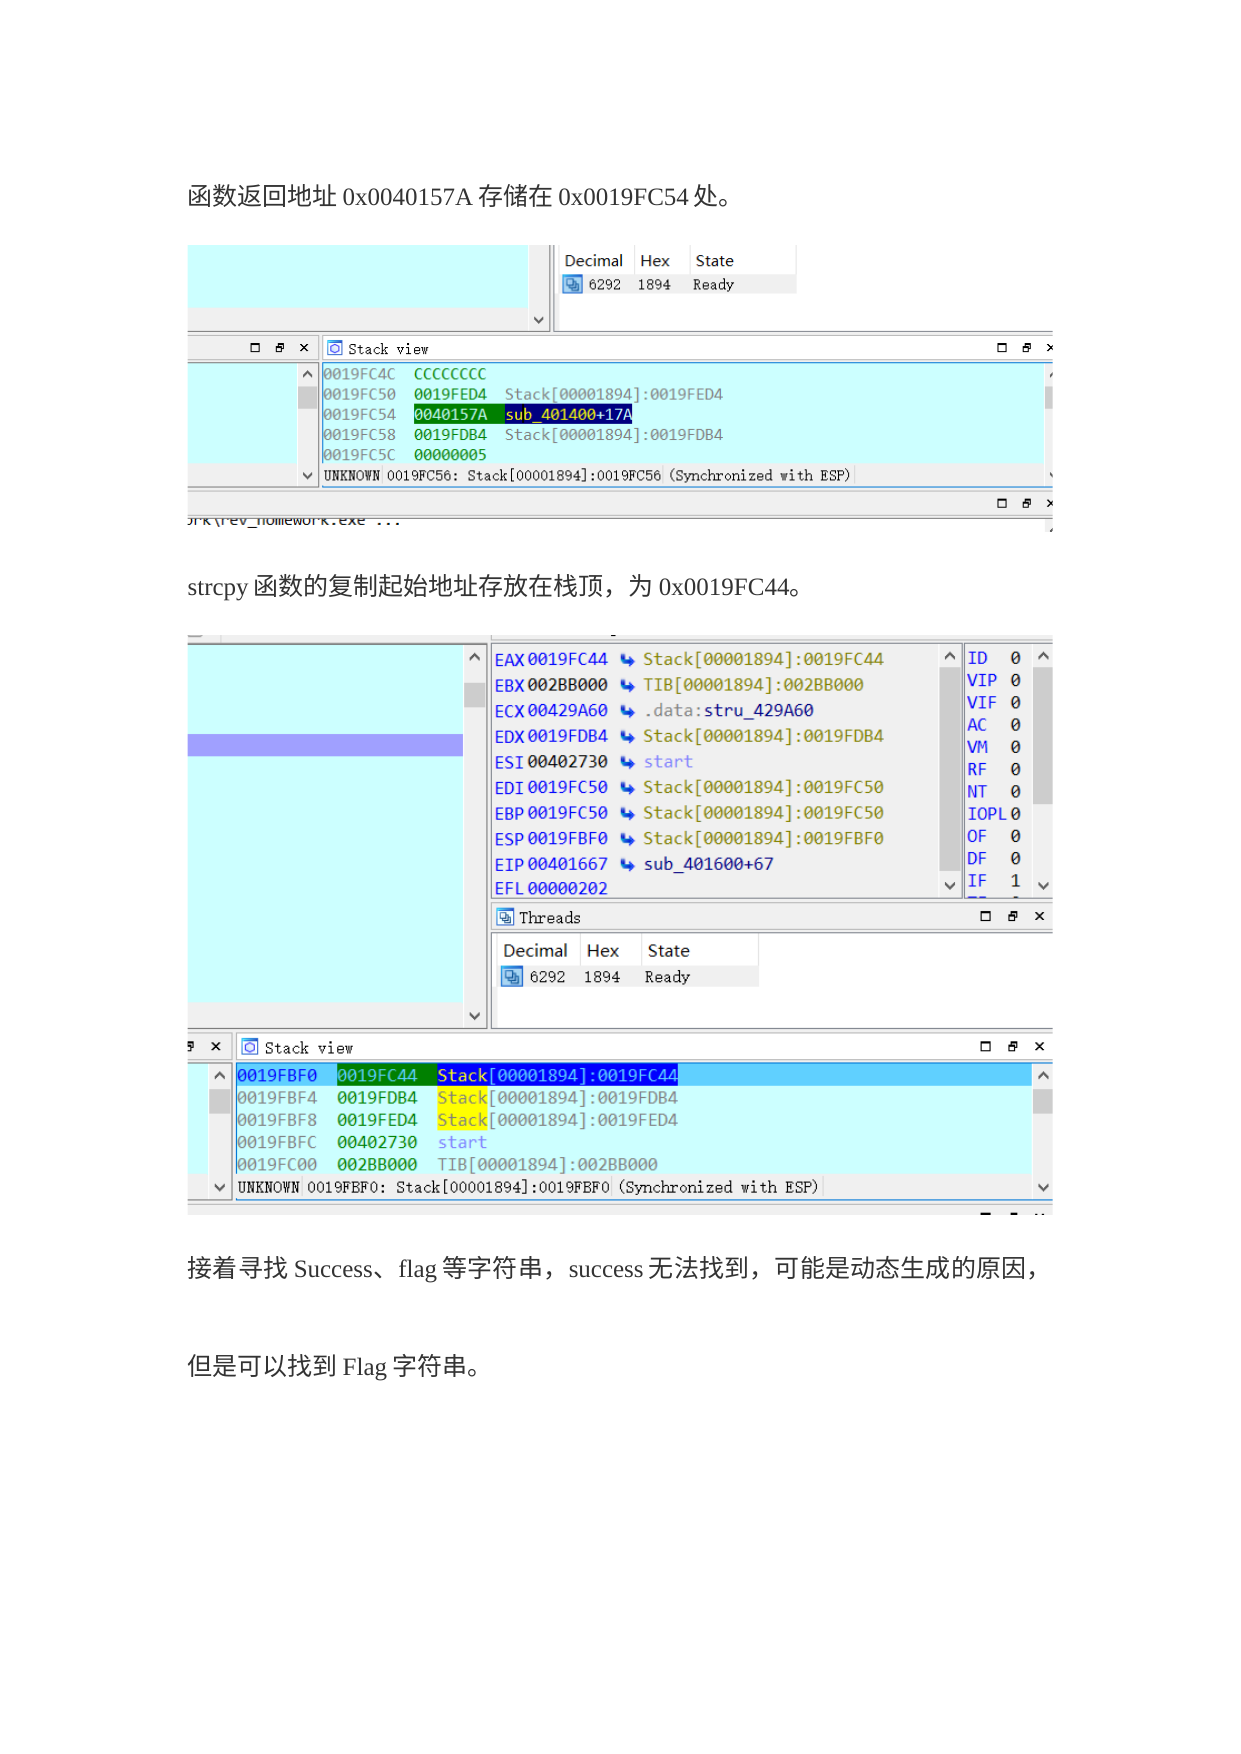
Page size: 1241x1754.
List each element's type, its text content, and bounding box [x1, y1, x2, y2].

text 接着寻找Success、flag等字符串，success无法找到，可能是动态生成的原因，但是可以找到Flag字符串。 [187, 1234, 1053, 1397]
text strcpy函数的复制起始地址存放在栈顶，为0x0019FC44。 [187, 552, 1053, 617]
picture [187, 635, 1053, 1215]
picture [187, 245, 1053, 532]
text 函数返回地址0x0040157A存储在0x0019FC54处。 [187, 162, 1053, 227]
